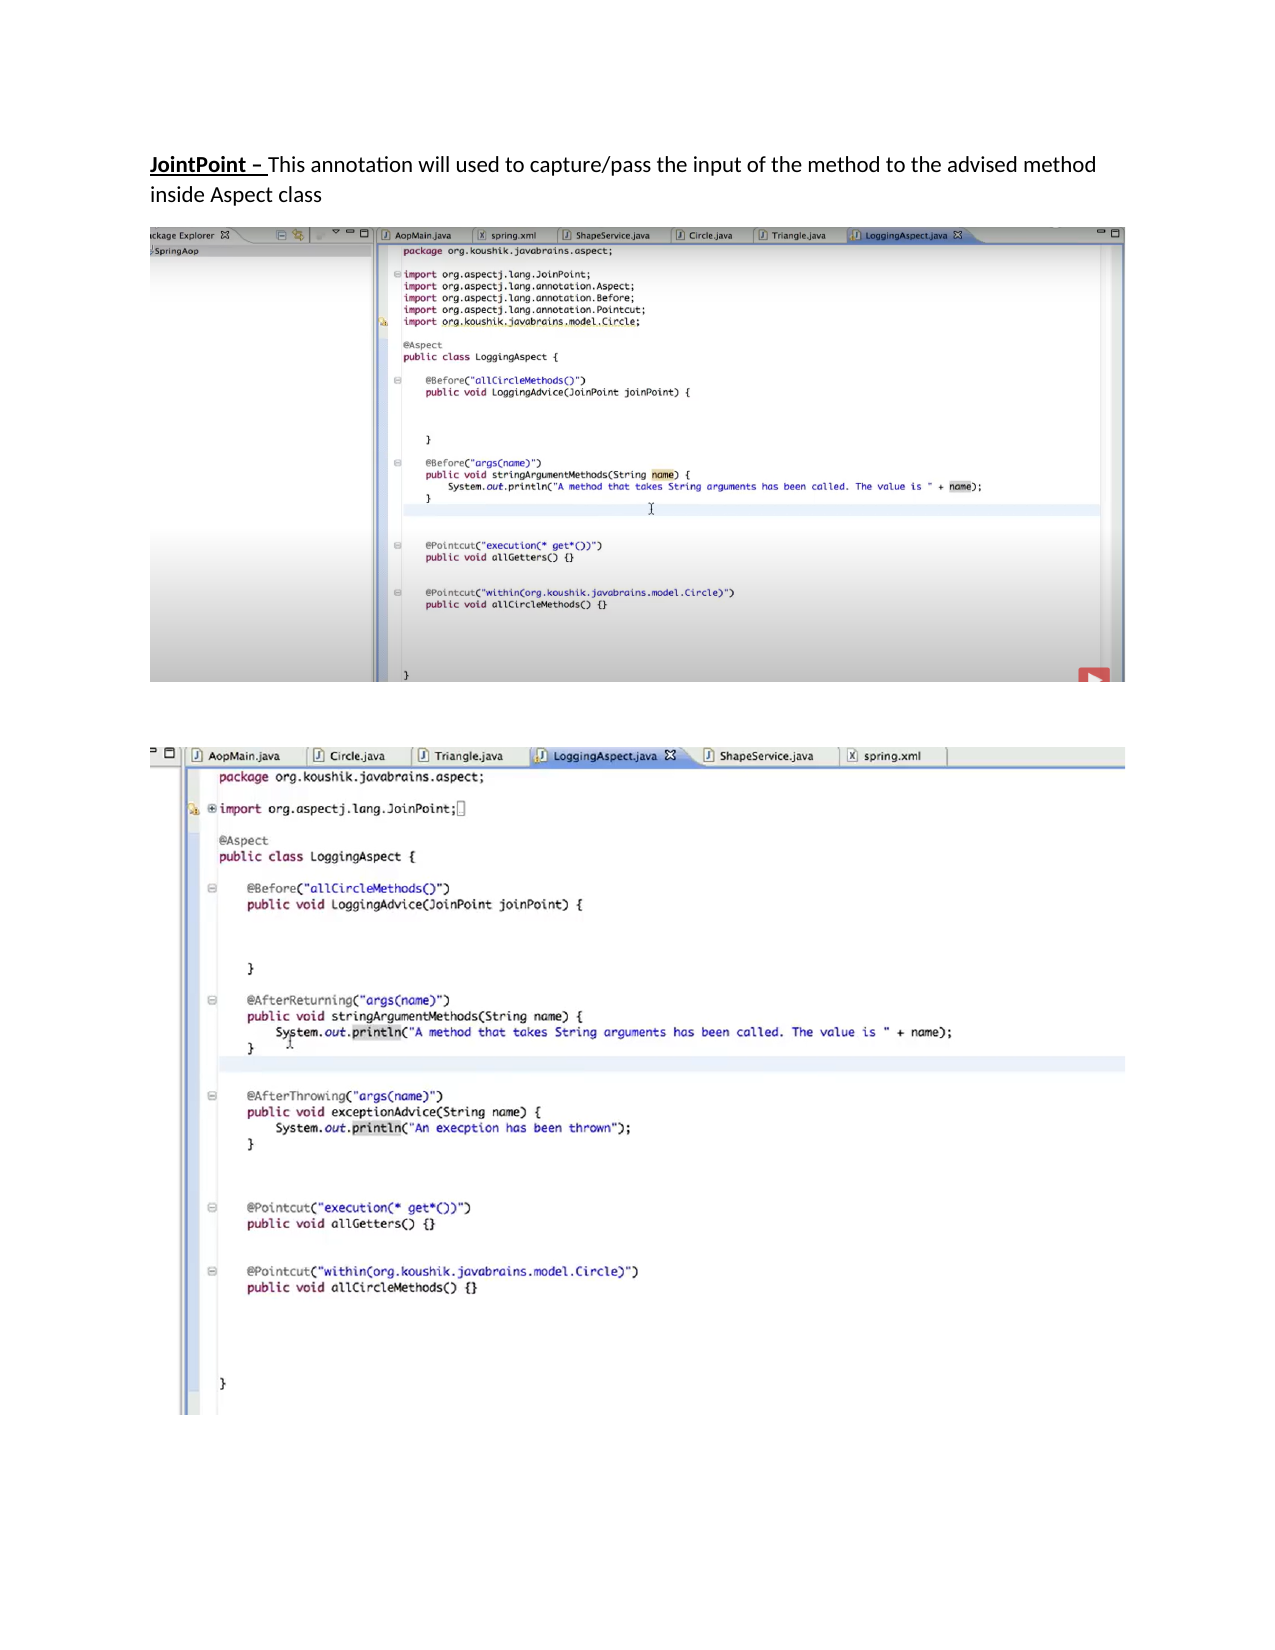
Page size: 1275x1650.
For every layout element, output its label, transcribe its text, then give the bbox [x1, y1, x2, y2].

text JointPoint – This annotation will used to capture/pass the input of the method to the advised method inside Aspect class [150, 150, 1125, 208]
picture [150, 747, 1125, 1415]
picture [150, 227, 1125, 682]
